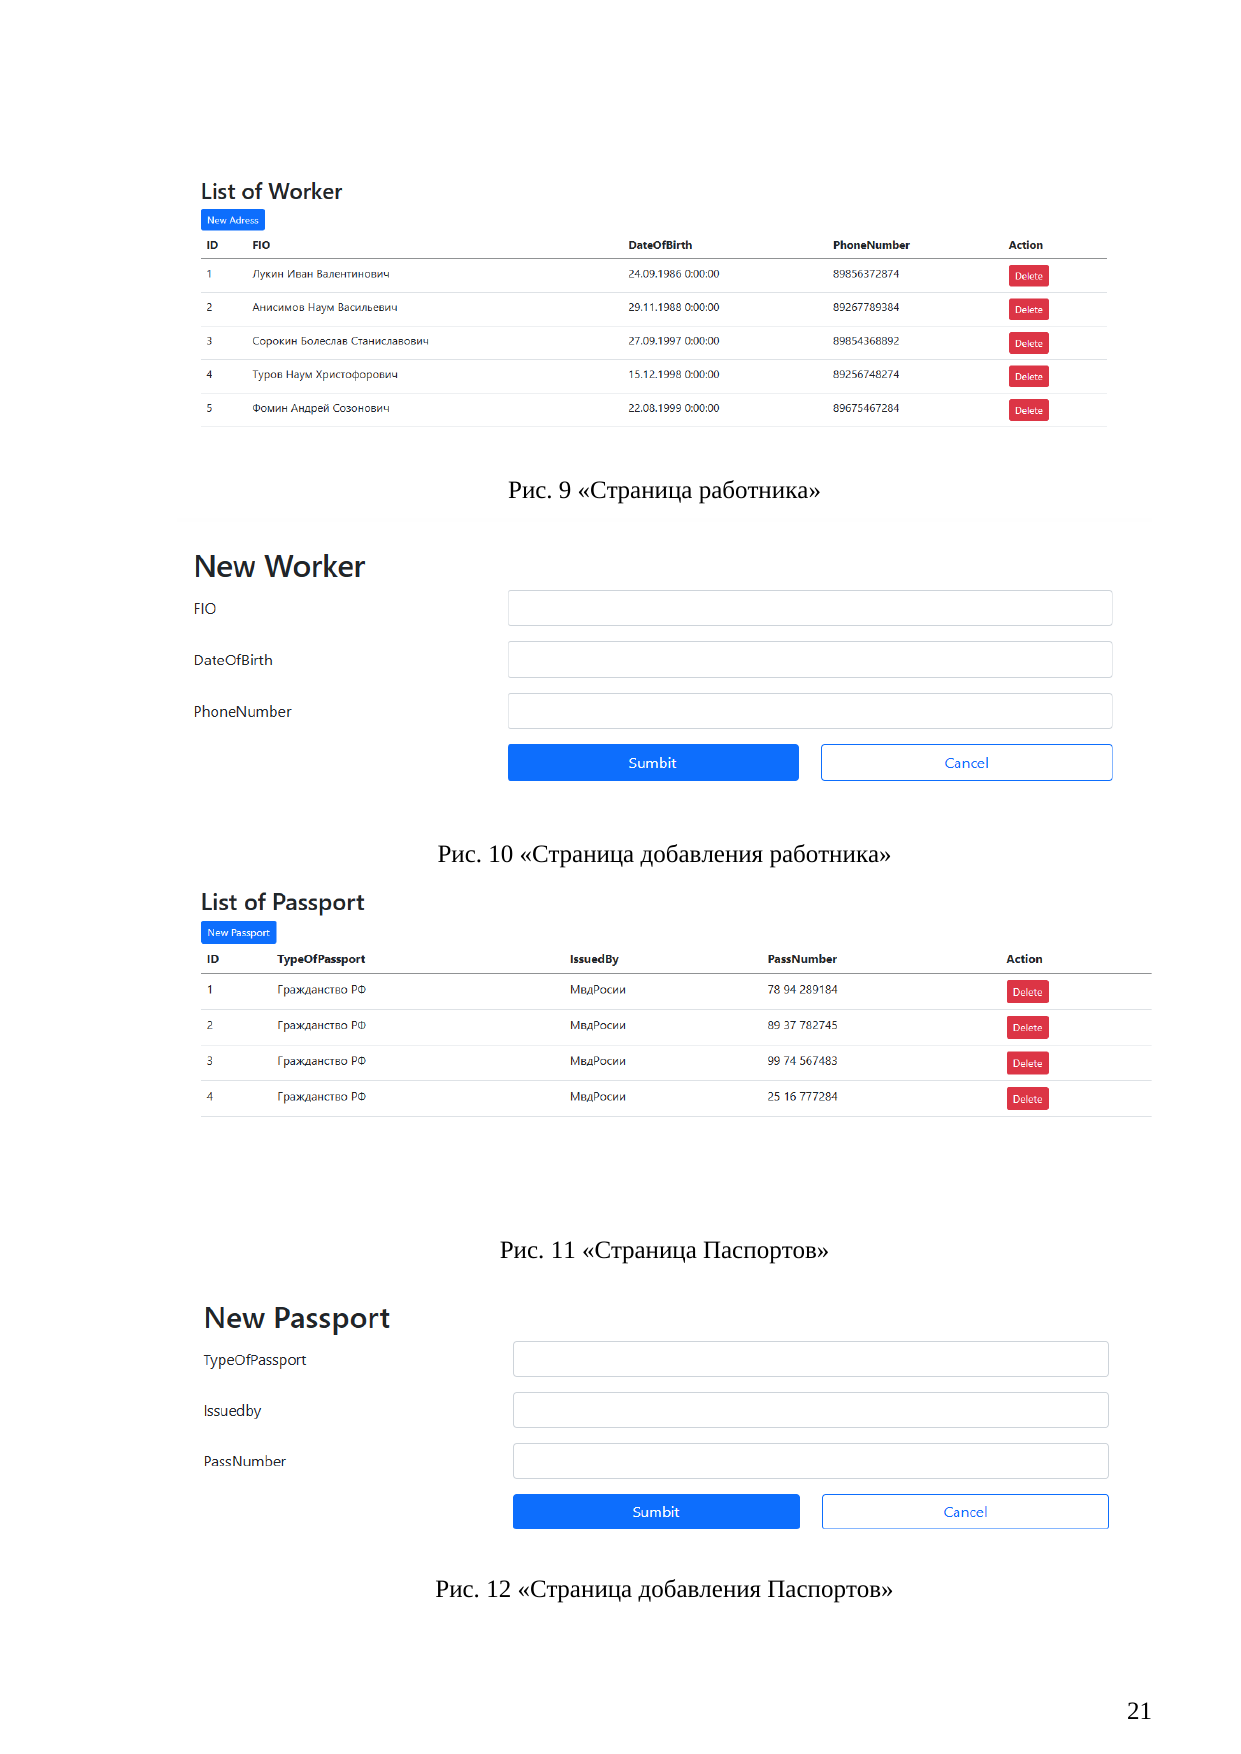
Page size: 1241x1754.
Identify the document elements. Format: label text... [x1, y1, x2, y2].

picture [177, 518, 1152, 825]
text Рис. 9 «Страница работника» [177, 475, 1152, 504]
picture [177, 1278, 1152, 1560]
picture [177, 882, 1152, 1178]
text Рис. 12 «Страница добавления Паспортов» [177, 1574, 1152, 1602]
text Рис. 10 «Страница добавления работника» [177, 839, 1152, 868]
picture [177, 161, 1152, 461]
text Рис. 11 «Страница Паспортов» [177, 1235, 1152, 1264]
